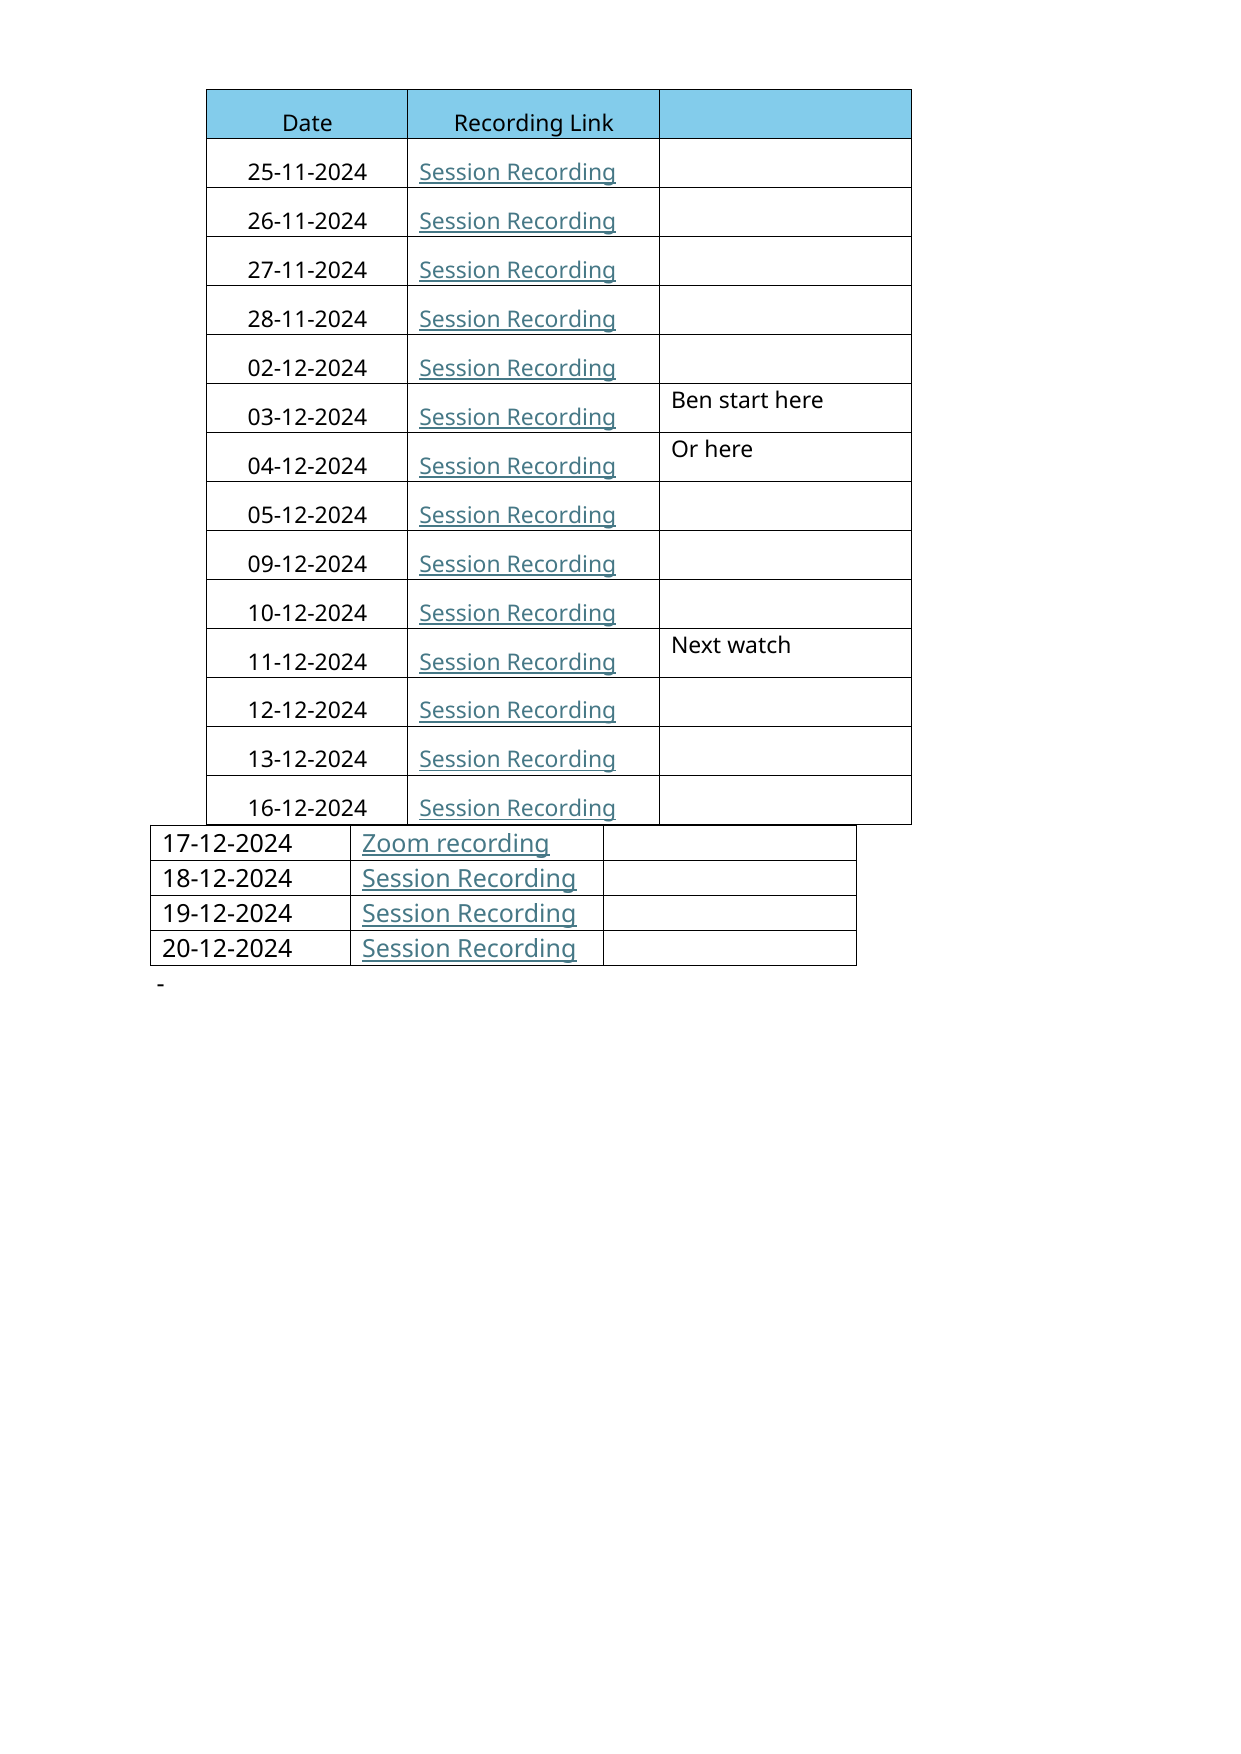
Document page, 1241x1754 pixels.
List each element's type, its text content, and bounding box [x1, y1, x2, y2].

table_header [660, 90, 911, 138]
table_cell 27-11-2024 [207, 237, 407, 285]
table_cell Session Recording [408, 188, 659, 236]
table_cell Session Recording [408, 286, 659, 334]
table_cell 10-12-2024 [207, 580, 407, 628]
table_cell [660, 776, 911, 823]
table_cell 13-12-2024 [207, 727, 407, 774]
table_cell Session Recording [408, 335, 659, 383]
table_cell [660, 188, 911, 236]
table_cell 26-11-2024 [207, 188, 407, 236]
table_cell 28-11-2024 [207, 286, 407, 334]
table_cell Ben start here [660, 384, 911, 432]
table_cell Session Recording [408, 384, 659, 432]
table_cell Session Recording [408, 629, 659, 677]
table_header [604, 826, 856, 860]
table_cell Session Recording [351, 861, 603, 895]
table_cell Session Recording [408, 531, 659, 579]
table_cell Session Recording [408, 139, 659, 187]
table_cell 19-12-2024 [151, 896, 350, 930]
table_cell Session Recording [351, 931, 603, 965]
table_cell [604, 896, 856, 930]
text - [150, 966, 1090, 1000]
table_cell 09-12-2024 [207, 531, 407, 579]
table_cell 18-12-2024 [151, 861, 350, 895]
table_cell [660, 139, 911, 187]
table_header Recording Link [408, 90, 659, 138]
table_cell Next watch [660, 629, 911, 677]
table_header 17-12-2024 [151, 826, 350, 860]
table_cell Session Recording [408, 482, 659, 530]
table_cell 25-11-2024 [207, 139, 407, 187]
table_cell [660, 482, 911, 530]
table_cell [604, 931, 856, 965]
table_cell Session Recording [408, 678, 659, 726]
table_cell [660, 286, 911, 334]
table_cell [660, 335, 911, 383]
table_cell [660, 678, 911, 726]
table_cell [660, 580, 911, 628]
table_cell [660, 727, 911, 774]
table_cell 16-12-2024 [207, 776, 407, 823]
table_cell [604, 861, 856, 895]
table_cell 02-12-2024 [207, 335, 407, 383]
table_header Date [207, 90, 407, 138]
table_cell Session Recording [408, 776, 659, 823]
table_cell Or here [660, 433, 911, 481]
table_header Zoom recording [351, 826, 603, 860]
table_cell Session Recording [408, 580, 659, 628]
table_cell Session Recording [408, 237, 659, 285]
table_cell 11-12-2024 [207, 629, 407, 677]
table_cell Session Recording [351, 896, 603, 930]
table_cell 04-12-2024 [207, 433, 407, 481]
table_cell 03-12-2024 [207, 384, 407, 432]
table_cell [660, 531, 911, 579]
table_cell Session Recording [408, 433, 659, 481]
table_cell Session Recording [408, 727, 659, 774]
table_cell [660, 237, 911, 285]
table_cell 05-12-2024 [207, 482, 407, 530]
table_cell 20-12-2024 [151, 931, 350, 965]
table_cell 12-12-2024 [207, 678, 407, 726]
